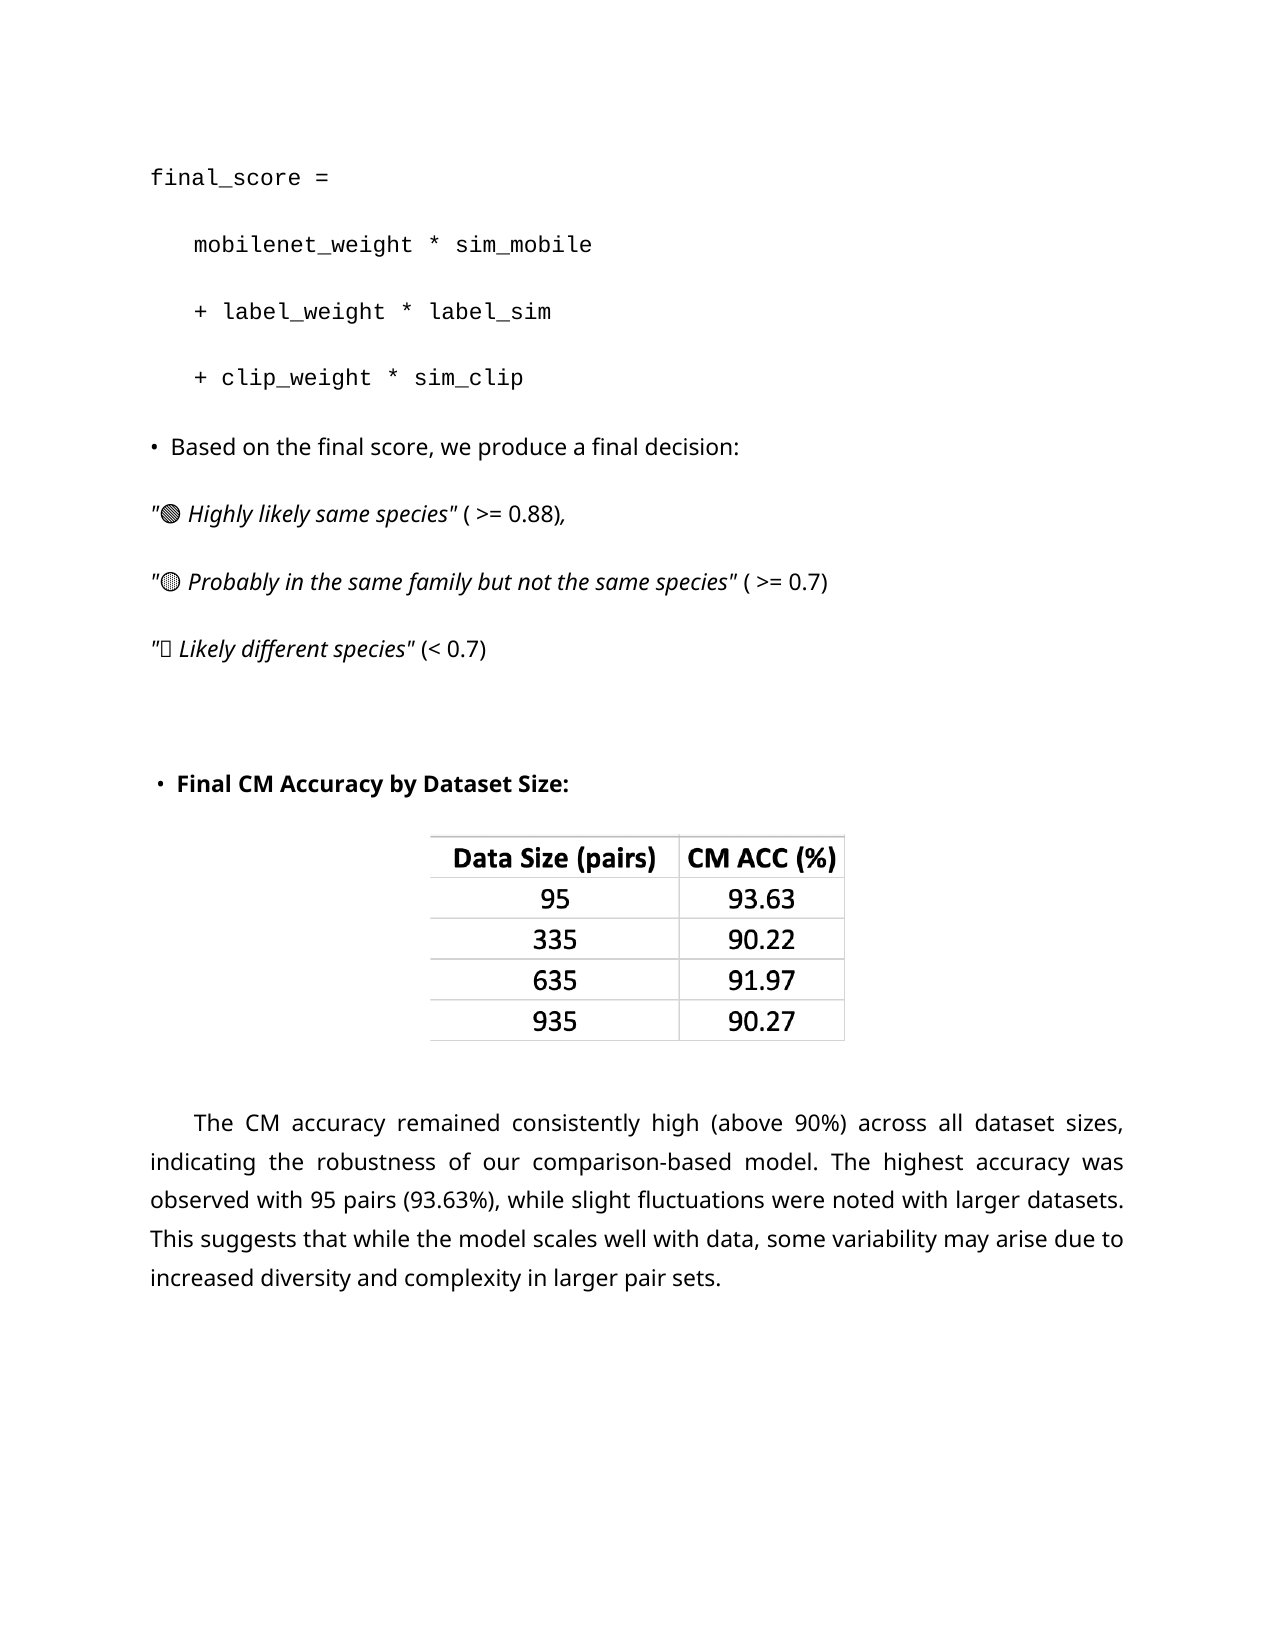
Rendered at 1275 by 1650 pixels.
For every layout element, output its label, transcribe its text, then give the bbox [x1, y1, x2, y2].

text "🔴 Likely different species" (< 0.7) [150, 632, 1125, 666]
text "🟡 Probably in the same family but not the same species" ( >= 0.7) [150, 564, 1125, 598]
text final_score = [150, 163, 1125, 197]
text • Final CM Accuracy by Dataset Size: [150, 767, 1125, 801]
text + clip_weight * sim_clip [150, 363, 1125, 397]
text The CM accuracy remained consistently high (above 90%) across all dataset sizes, indicating the robustness of our comparison-based model. The highest accuracy was observed with 95 pairs (93.63%), while slight fluctuations were noted with larger datasets. This suggests that while the model scales well with data, some variability may arise due to increased diversity and complexity in larger pair sets. [150, 1106, 1125, 1294]
text • Based on the final score, we produce a final decision: [150, 429, 1125, 463]
picture [430, 834, 845, 1041]
text "🟢 Highly likely same species" ( >= 0.88), [150, 497, 1125, 531]
text + label_weight * label_sim [150, 296, 1125, 330]
text mobilenet_weight * sim_mobile [150, 229, 1125, 263]
